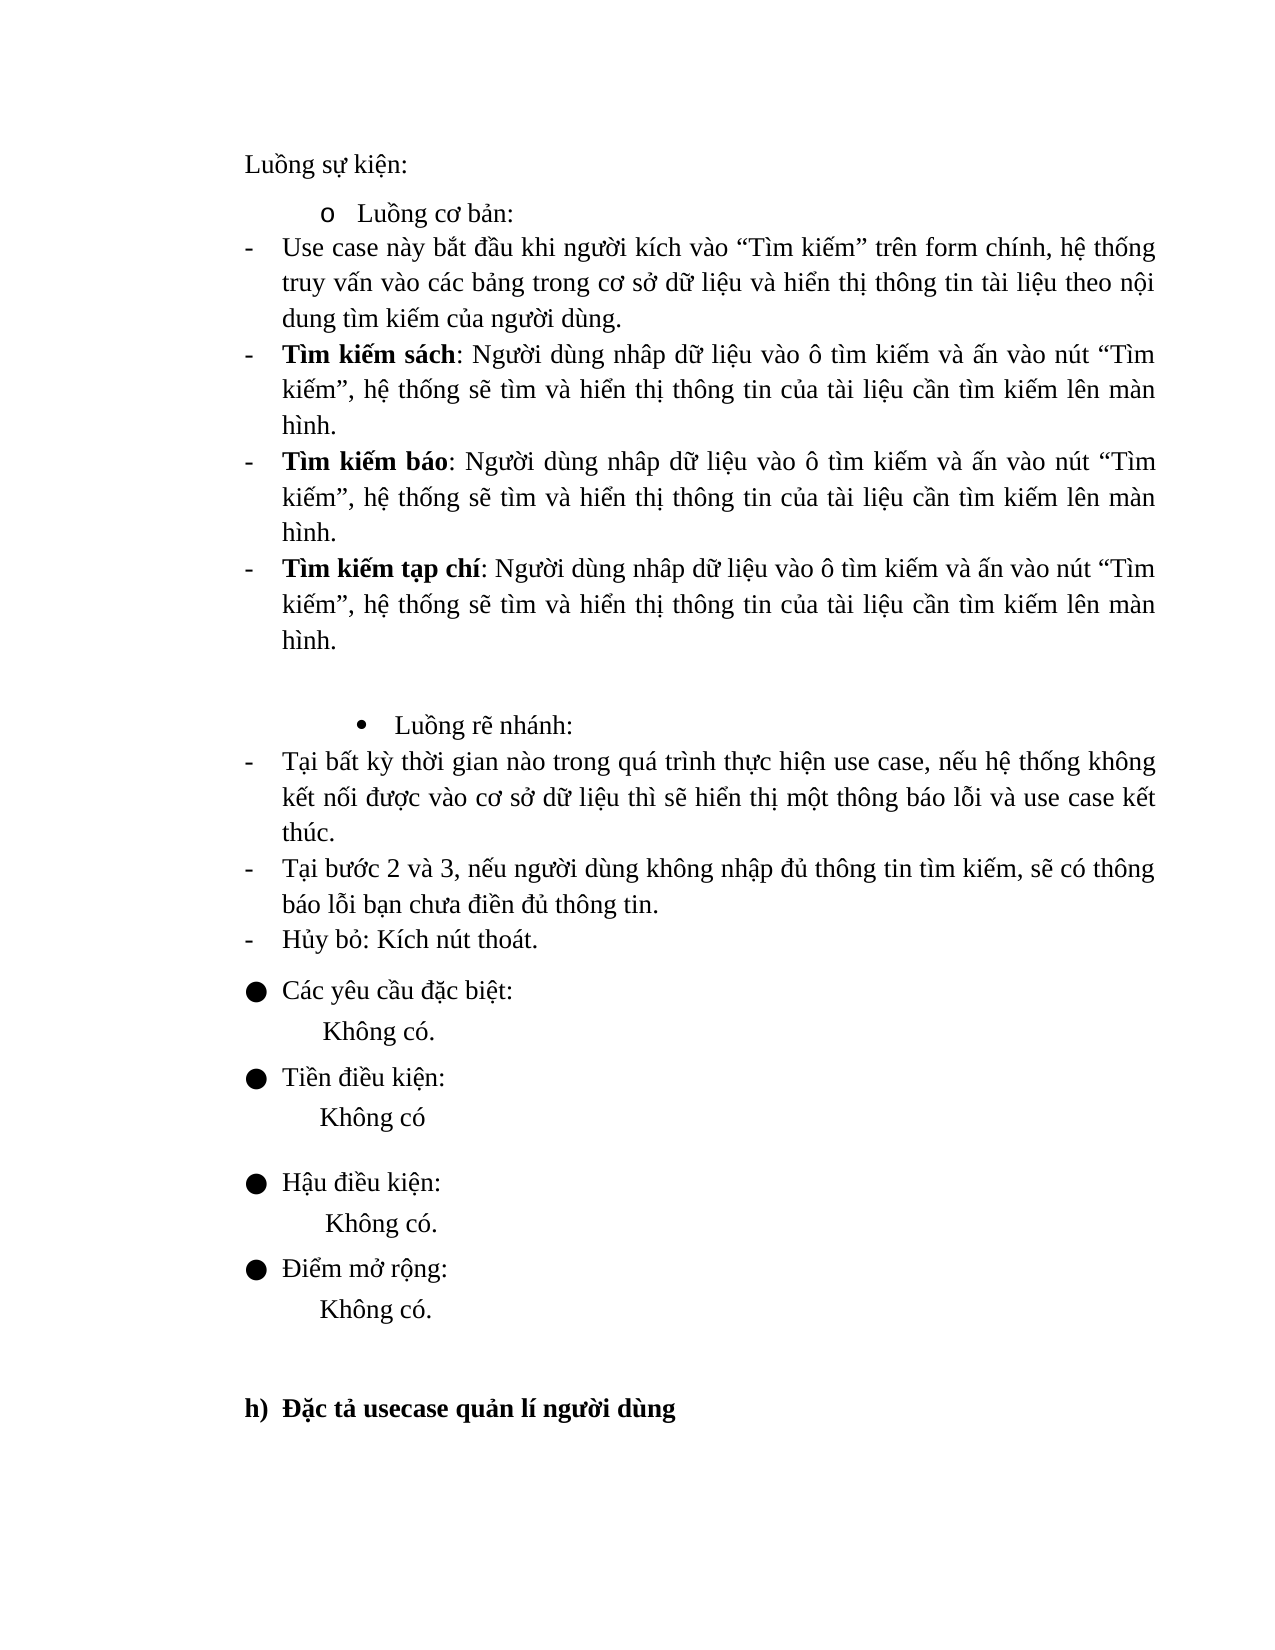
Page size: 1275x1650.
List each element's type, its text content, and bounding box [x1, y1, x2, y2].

list Tại bất kỳ thời gian nào trong quá trình thực hiện use case, nếu hệ thống không kết nối được vào cơ sở dữ liệu thì sẽ hiển thị một thông báo lỗi và use case kết thúc. [244, 745, 1157, 848]
list Tìm kiếm sách: Người dùng nhâp dữ liệu vào ô tìm kiếm và ấn vào nút “Tìm kiếm”, hệ thống sẽ tìm và hiển thị thông tin của tài liệu cần tìm kiếm lên màn hình. [244, 338, 1157, 441]
list Hủy bỏ: Kích nút thoát. [244, 924, 1157, 955]
text Không có. [325, 1207, 1157, 1238]
text Không có. [319, 1293, 1157, 1324]
text Không có [319, 1102, 1157, 1133]
list Tìm kiếm báo: Người dùng nhâp dữ liệu vào ô tìm kiếm và ấn vào nút “Tìm kiếm”, hệ thống sẽ tìm và hiển thị thông tin của tài liệu cần tìm kiếm lên màn hình. [244, 445, 1157, 548]
text Không có. [282, 1015, 1157, 1046]
list Đặc tả usecase quản lí người dùng [244, 1392, 1157, 1424]
text Luồng sự kiện: [207, 148, 1157, 179]
list Tại bước 2 và 3, nếu người dùng không nhập đủ thông tin tìm kiếm, sẽ có thông báo lỗi bạn chưa điền đủ thông tin. [244, 852, 1157, 919]
list Luồng rẽ nhánh: [357, 709, 1157, 740]
list Use case này bắt đầu khi người kích vào “Tìm kiếm” trên form chính, hệ thống truy vấn vào các bảng trong cơ sở dữ liệu và hiển thị thông tin tài liệu theo nội dung tìm kiếm của người dùng. [244, 231, 1157, 333]
list Luồng cơ bản: [319, 197, 1157, 231]
list Tìm kiếm tạp chí: Người dùng nhâp dữ liệu vào ô tìm kiếm và ấn vào nút “Tìm kiếm”, hệ thống sẽ tìm và hiển thị thông tin của tài liệu cần tìm kiếm lên màn hình. [244, 552, 1157, 655]
list Điểm mở rộng: [244, 1238, 1157, 1293]
list Tiền điều kiện: [244, 1046, 1157, 1102]
list Các yêu cầu đặc biệt: [244, 959, 1157, 1015]
list Hậu điều kiện: [244, 1151, 1157, 1207]
